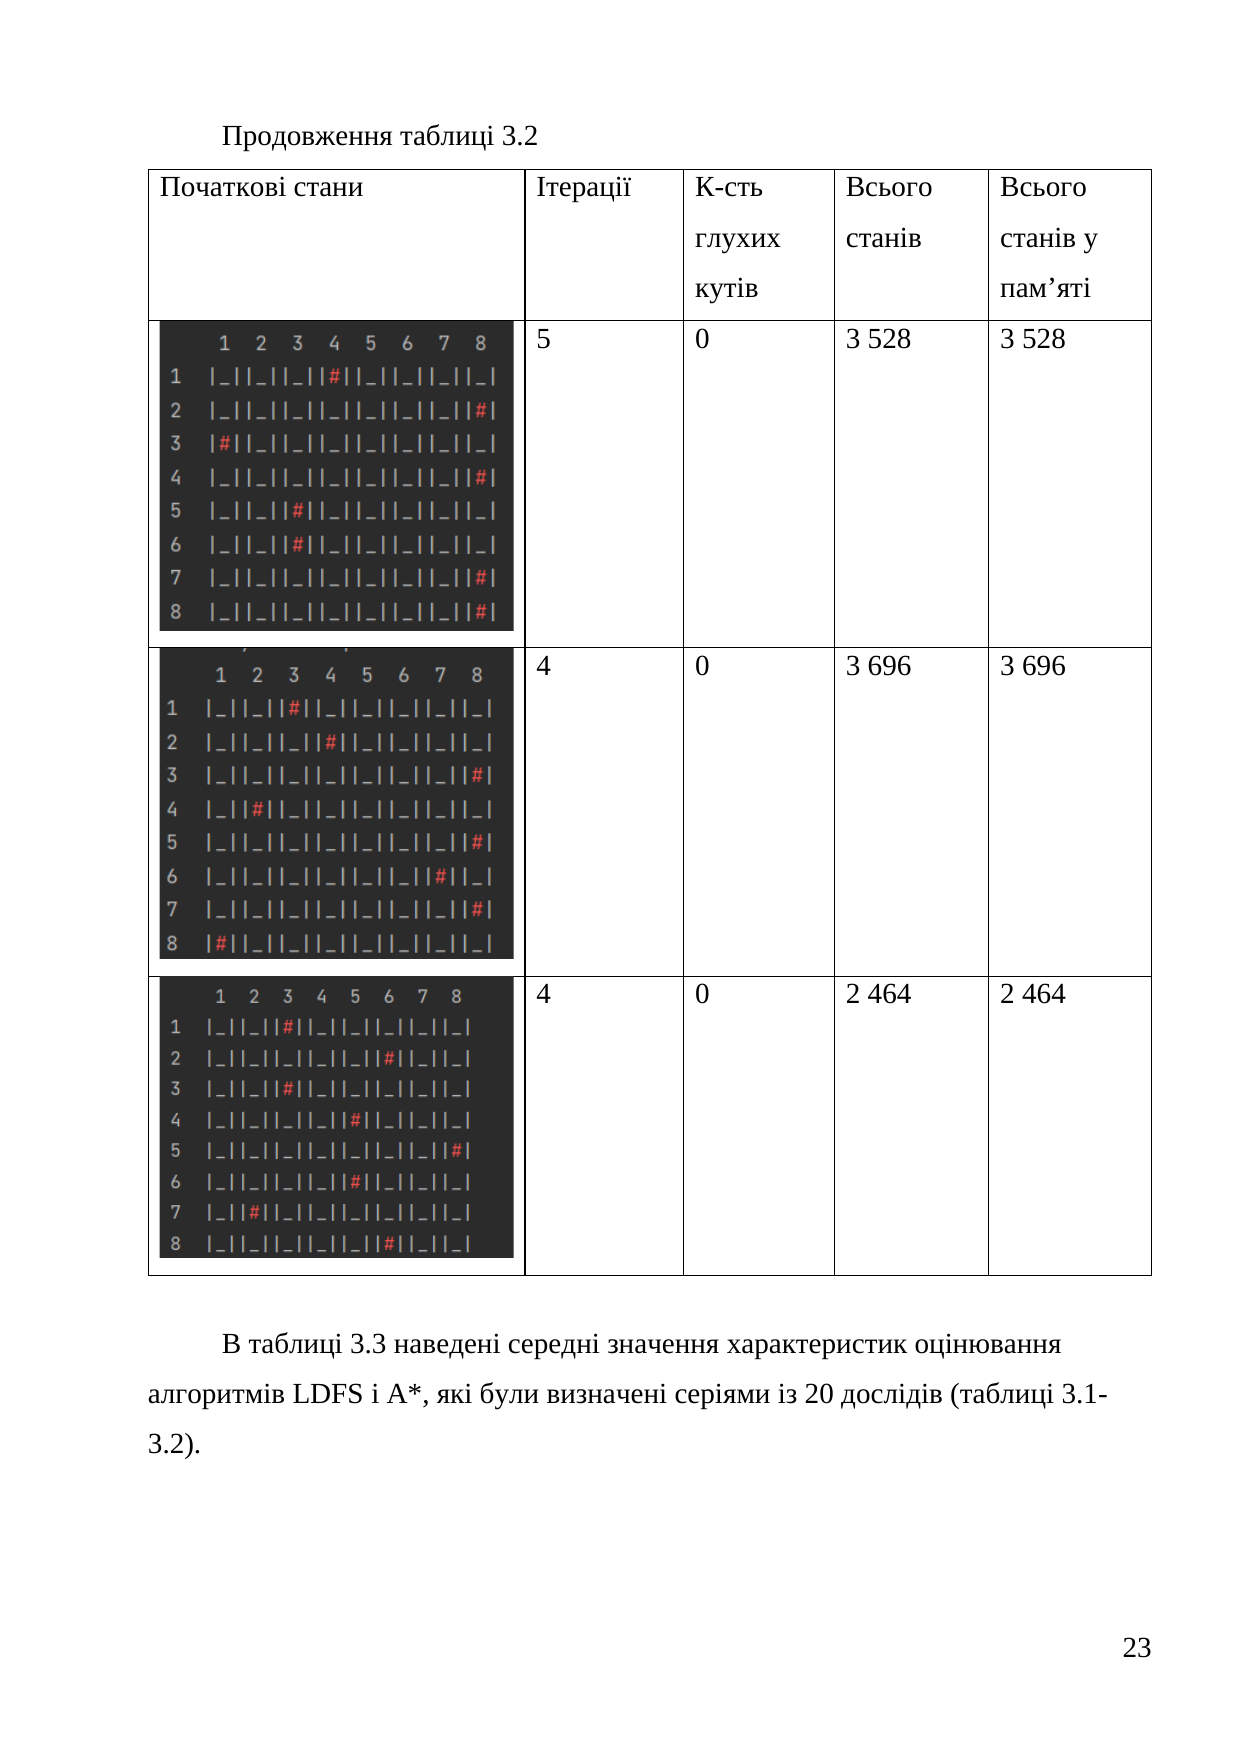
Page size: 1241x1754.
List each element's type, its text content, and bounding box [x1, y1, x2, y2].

picture [159, 976, 514, 1258]
table_cell [149, 321, 524, 647]
table_header Початкові стани [149, 170, 524, 320]
table_cell 0 [684, 321, 834, 647]
table_cell 5 [526, 321, 683, 647]
table_header Всього станів у пам’яті [989, 170, 1151, 320]
table_cell 2 464 [835, 977, 988, 1275]
text Продовження таблиці 3.2 [148, 118, 1152, 152]
table_header Всього станів [835, 170, 988, 320]
table_cell [149, 977, 524, 1275]
picture [159, 648, 514, 959]
table_cell 3 528 [835, 321, 988, 647]
table_cell 3 696 [989, 648, 1151, 976]
table_cell 4 [526, 977, 683, 1275]
picture [159, 321, 514, 631]
table_cell 0 [684, 648, 834, 976]
table_header К-сть глухих кутів [684, 170, 834, 320]
table_cell 3 528 [989, 321, 1151, 647]
table_header Ітерації [526, 170, 683, 320]
text В таблиці 3.3 наведені середні значення характеристик оцінювання алгоритмів LDFS і А*, які були визначені серіями із 20 дослідів (таблиці 3.1-3.2). [148, 1326, 1152, 1460]
table_cell 2 464 [989, 977, 1151, 1275]
table_cell 4 [526, 648, 683, 976]
table_cell 3 696 [835, 648, 988, 976]
table_cell [149, 648, 524, 976]
table_cell 0 [684, 977, 834, 1275]
